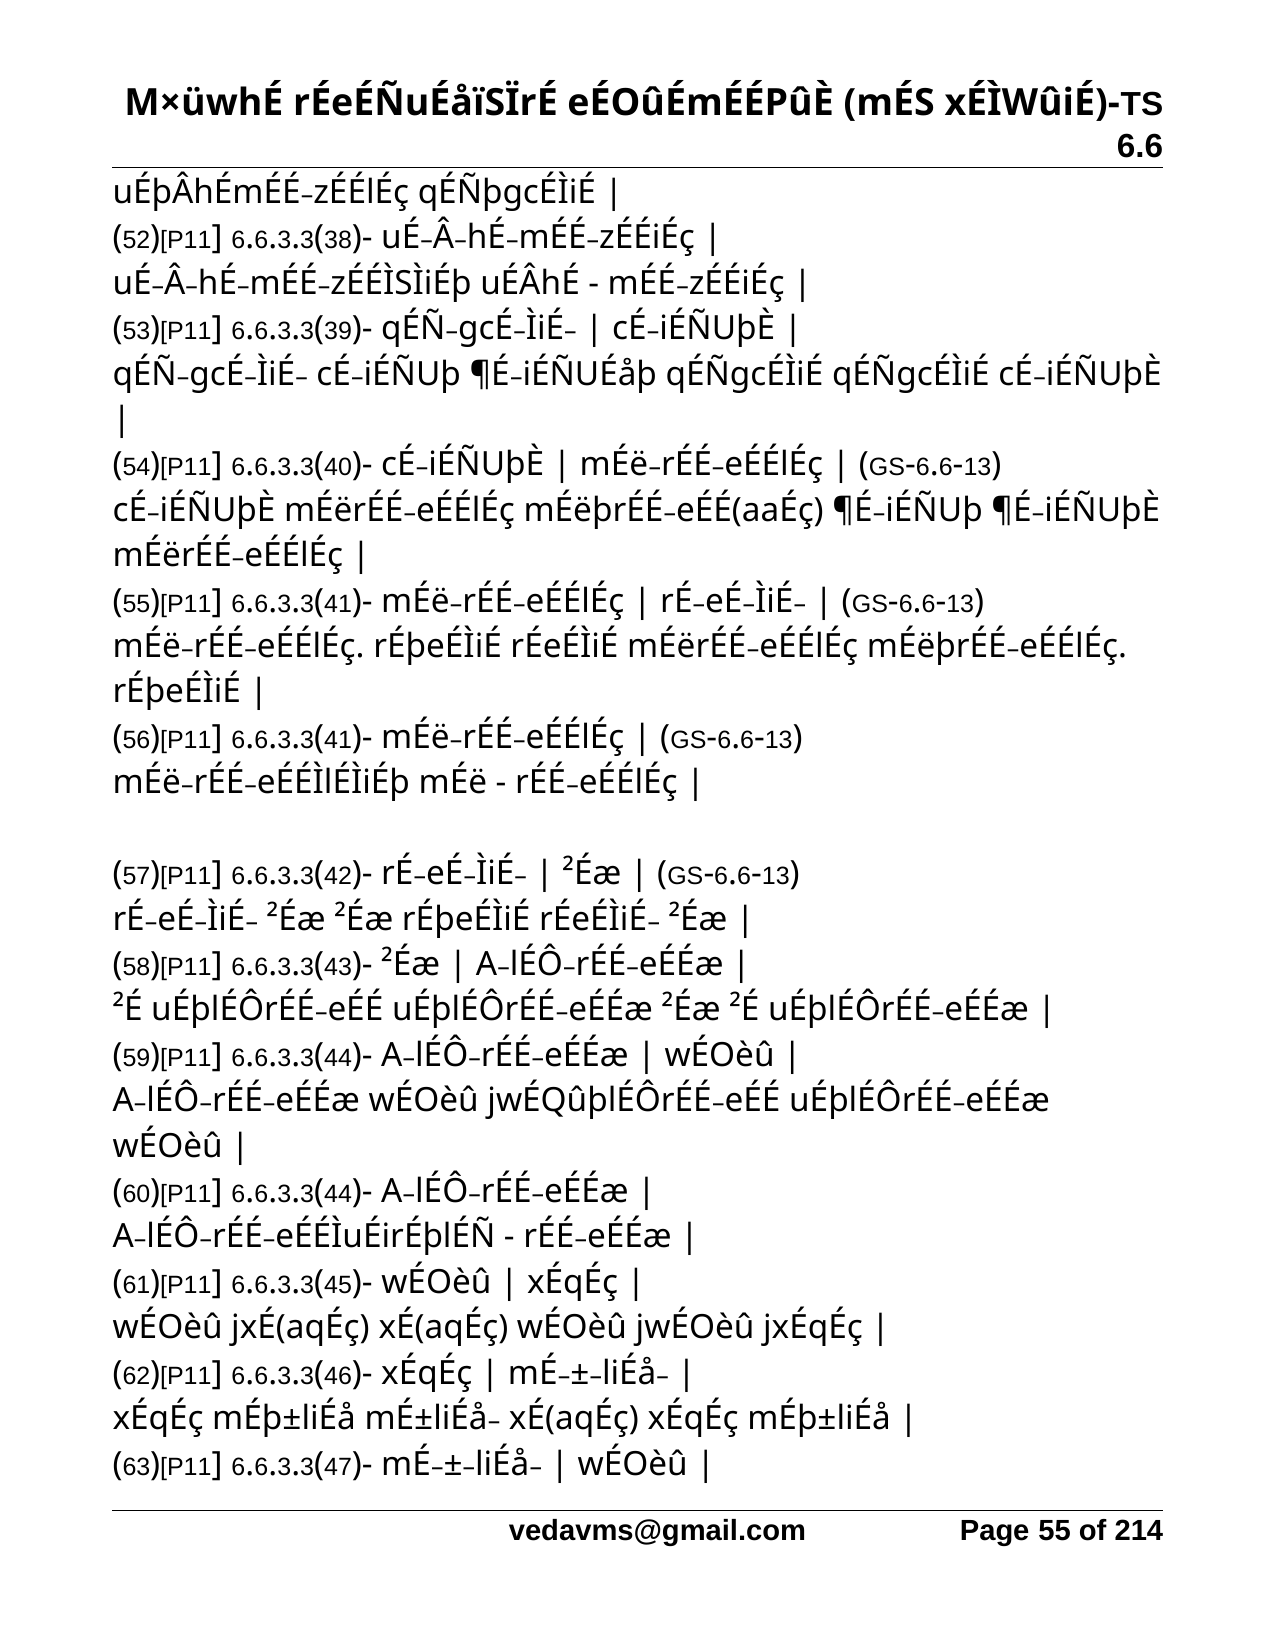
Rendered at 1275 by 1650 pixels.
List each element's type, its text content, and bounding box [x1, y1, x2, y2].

text (62)[P11] 6.6.3.3(46)- xÉqÉç | mÉ–±–liÉå– | [112, 1348, 1163, 1394]
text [112, 168, 1163, 213]
text ²É uÉþlÉÔrÉÉ–eÉÉ uÉþlÉÔrÉÉ–eÉÉæ ²Éæ ²É uÉþlÉÔrÉÉ–eÉÉæ | [112, 985, 1163, 1031]
text (54)[P11] 6.6.3.3(40)- cÉ–iÉÑUþÈ | mÉë–rÉÉ–eÉÉlÉç | (GS-6.6-13) [112, 440, 1163, 486]
text wÉOèû jxÉ(aqÉç) xÉ(aqÉç) wÉOèû jwÉOèû jxÉqÉç | [112, 1303, 1163, 1348]
text (61)[P11] 6.6.3.3(45)- wÉOèû | xÉqÉç | [112, 1258, 1163, 1303]
text (52)[P11] 6.6.3.3(38)- uÉ–Â–hÉ–mÉÉ–zÉÉiÉç | [112, 213, 1163, 258]
text cÉ–iÉÑUþÈ mÉërÉÉ–eÉÉlÉç mÉëþrÉÉ–eÉÉ(aaÉç) ¶É–iÉÑUþ ¶É–iÉÑUþÈ mÉërÉÉ–eÉÉlÉç | [112, 486, 1163, 576]
text mÉë–rÉÉ–eÉÉlÉç. rÉþeÉÌiÉ rÉeÉÌiÉ mÉërÉÉ–eÉÉlÉç mÉëþrÉÉ–eÉÉlÉç. rÉþeÉÌiÉ | [112, 622, 1163, 713]
text (60)[P11] 6.6.3.3(44)- A–lÉÔ–rÉÉ–eÉÉæ | [112, 1167, 1163, 1212]
text xÉqÉç mÉþ±liÉå mÉ±liÉå– xÉ(aqÉç) xÉqÉç mÉþ±liÉå | [112, 1394, 1163, 1439]
text mÉë–rÉÉ–eÉÉÌlÉÌiÉþ mÉë - rÉÉ–eÉÉlÉç | [112, 758, 1163, 803]
text qÉÑ–gcÉ–ÌiÉ– cÉ–iÉÑUþ ¶É–iÉÑUÉåþ qÉÑgcÉÌiÉ qÉÑgcÉÌiÉ cÉ–iÉÑUþÈ | [112, 349, 1163, 440]
text A–lÉÔ–rÉÉ–eÉÉæ wÉOèû jwÉQûþlÉÔrÉÉ–eÉÉ uÉþlÉÔrÉÉ–eÉÉæ wÉOèû | [112, 1076, 1163, 1167]
text (57)[P11] 6.6.3.3(42)- rÉ–eÉ–ÌiÉ– | ²Éæ | (GS-6.6-13) [112, 849, 1163, 894]
text (63)[P11] 6.6.3.3(47)- mÉ–±–liÉå– | wÉOèû | [112, 1439, 1163, 1485]
text (53)[P11] 6.6.3.3(39)- qÉÑ–gcÉ–ÌiÉ– | cÉ–iÉÑUþÈ | [112, 304, 1163, 349]
text uÉ–Â–hÉ–mÉÉ–zÉÉÌSÌiÉþ uÉÂhÉ - mÉÉ–zÉÉiÉç | [112, 258, 1163, 304]
text rÉ–eÉ–ÌiÉ– ²Éæ ²Éæ rÉþeÉÌiÉ rÉeÉÌiÉ– ²Éæ | [112, 894, 1163, 940]
text A–lÉÔ–rÉÉ–eÉÉÌuÉirÉþlÉÑ - rÉÉ–eÉÉæ | [112, 1212, 1163, 1258]
text (59)[P11] 6.6.3.3(44)- A–lÉÔ–rÉÉ–eÉÉæ | wÉOèû | [112, 1031, 1163, 1076]
text (55)[P11] 6.6.3.3(41)- mÉë–rÉÉ–eÉÉlÉç | rÉ–eÉ–ÌiÉ– | (GS-6.6-13) [112, 576, 1163, 622]
text (58)[P11] 6.6.3.3(43)- ²Éæ | A–lÉÔ–rÉÉ–eÉÉæ | [112, 940, 1163, 985]
text (56)[P11] 6.6.3.3(41)- mÉë–rÉÉ–eÉÉlÉç | (GS-6.6-13) [112, 713, 1163, 758]
